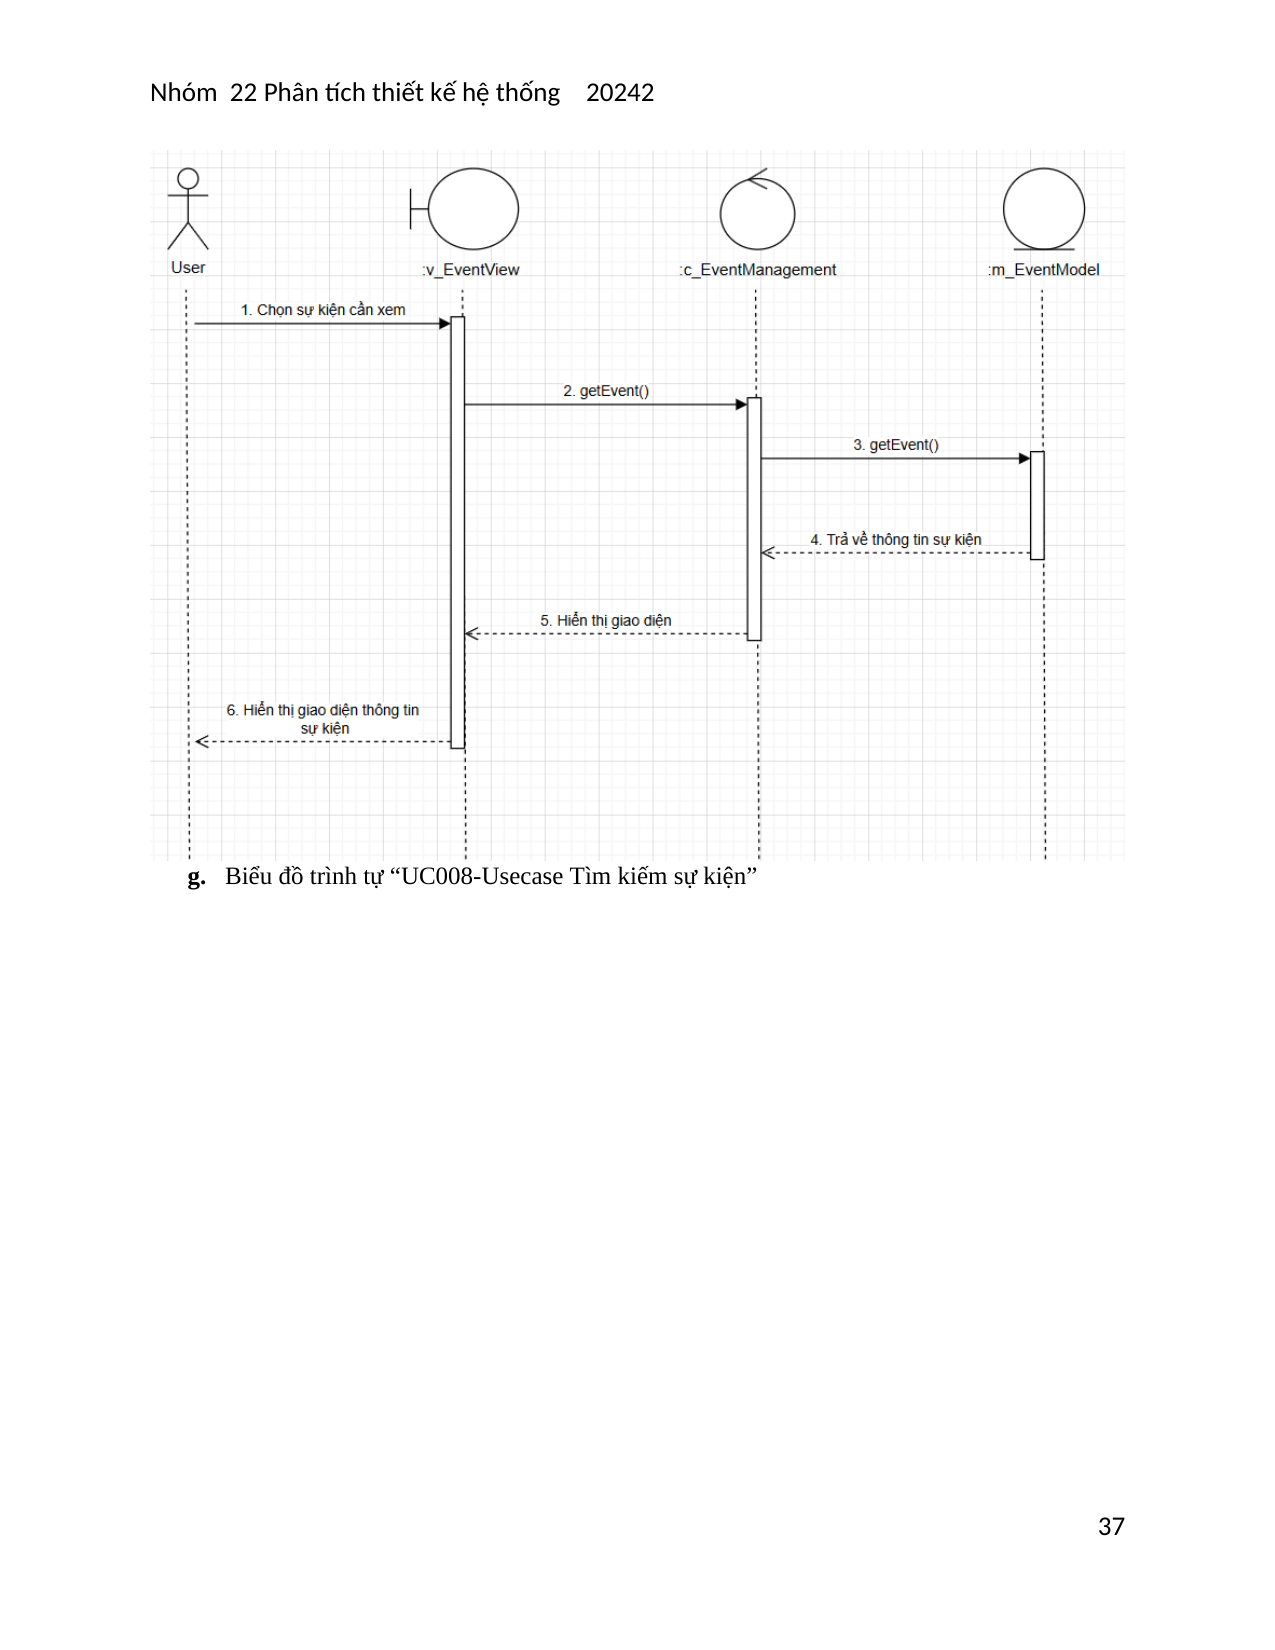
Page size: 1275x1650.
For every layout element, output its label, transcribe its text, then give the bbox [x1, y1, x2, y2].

picture [150, 150, 1125, 861]
list Biểu đồ trình tự “UC008-Usecase Tìm kiếm sự kiện” [187, 861, 1125, 890]
